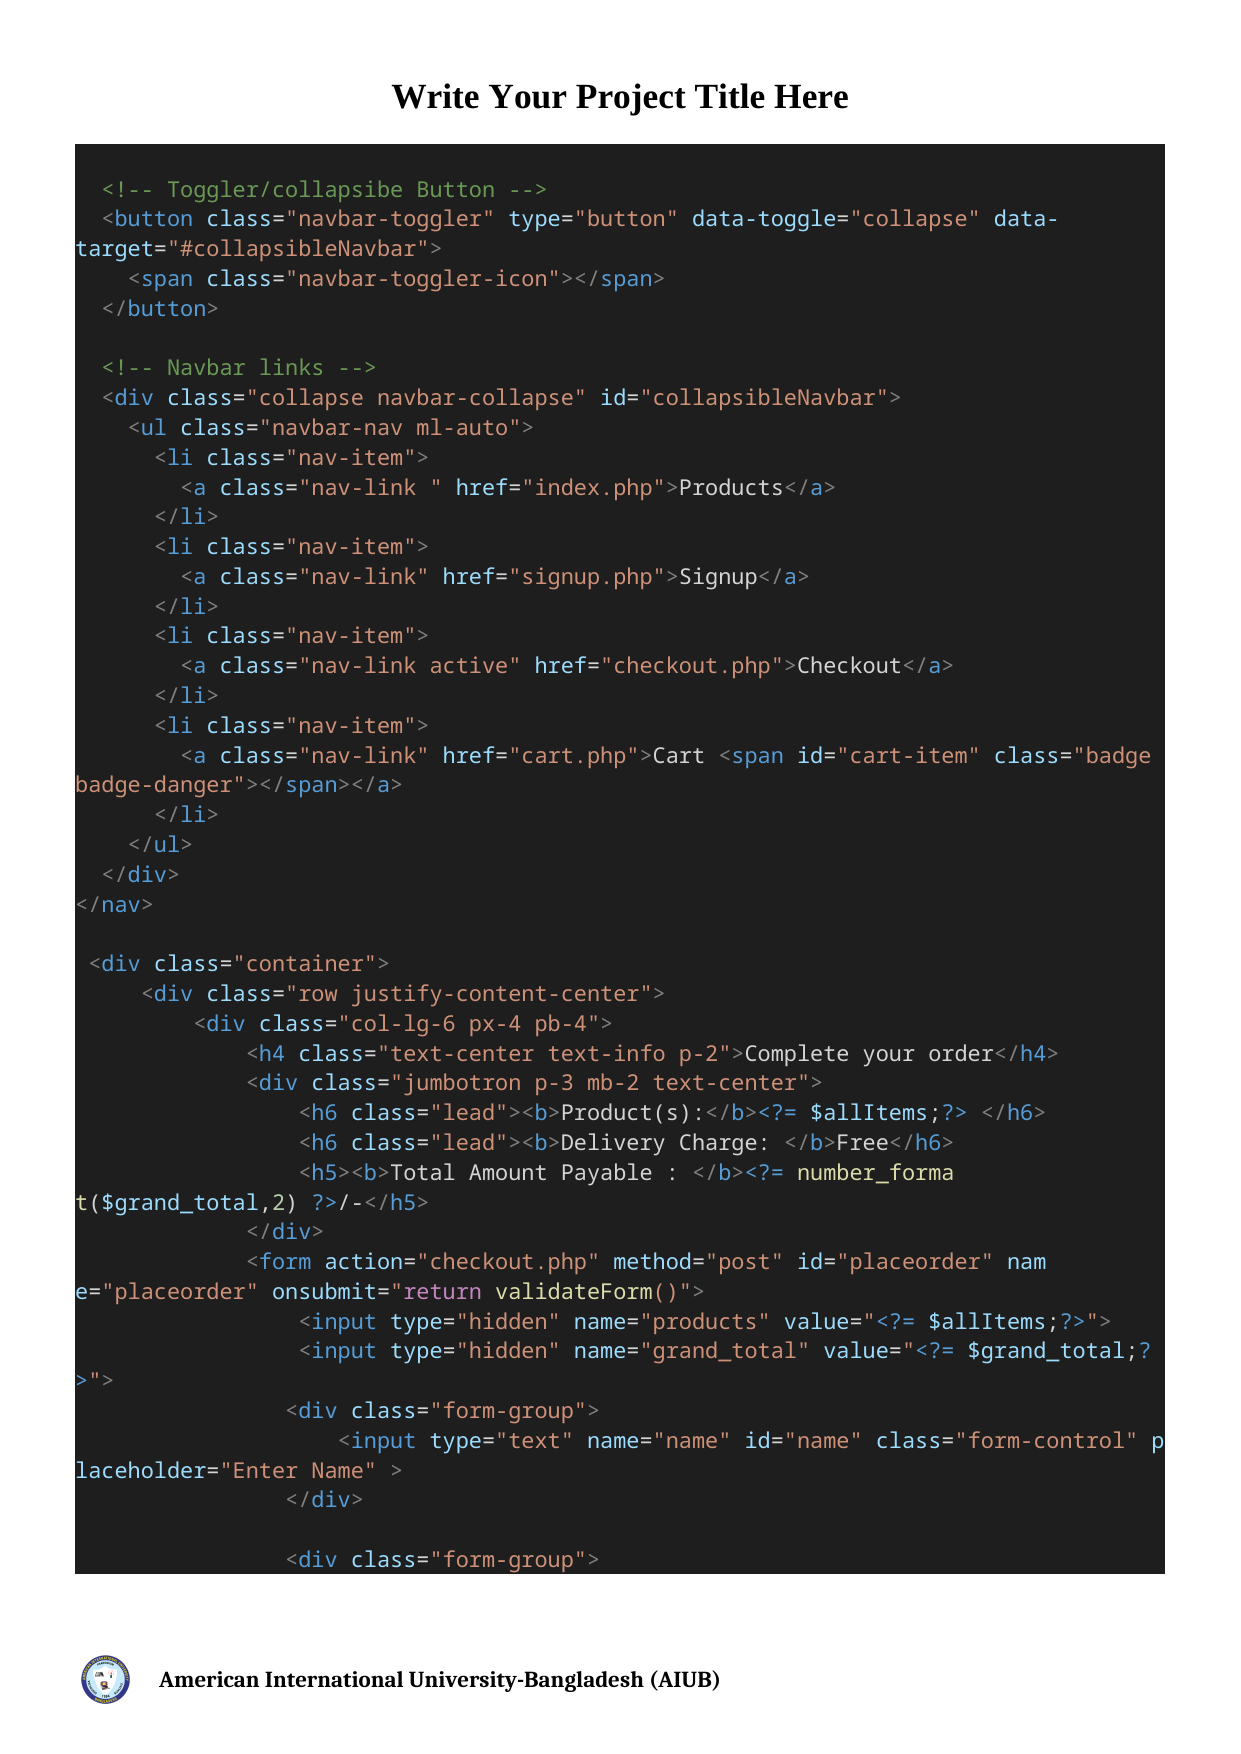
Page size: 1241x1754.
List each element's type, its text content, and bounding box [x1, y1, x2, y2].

text <li class="nav-item"> [75, 621, 1165, 650]
text <h5><b>Total Amount Payable : </b><?= number_format($grand_total,2) ?>/-</h5> [75, 1157, 1165, 1216]
text <a class="nav-link" href="signup.php">Signup</a> [75, 561, 1165, 591]
text </div> [75, 1216, 1165, 1246]
text <div class="container"> [75, 948, 1165, 978]
text <a class="nav-link" href="cart.php">Cart <span id="cart-item" class="badge badge-danger"></span></a> [75, 740, 1165, 799]
text <div class="form-group"> [75, 1395, 1165, 1425]
text <input type="text" name="name" id="name" class="form-control" placeholder="Enter Name" > [75, 1425, 1165, 1484]
text </li> [75, 591, 1165, 621]
text </div> [75, 859, 1165, 889]
text </ul> [75, 829, 1165, 859]
text </nav> [75, 889, 1165, 918]
text <input type="hidden" name="grand_total" value="<?= $grand_total;?>"> [75, 1336, 1165, 1395]
text <div class="form-group"> [75, 1544, 1165, 1574]
text </li> [75, 680, 1165, 710]
text </button> [75, 293, 1165, 323]
text <!-- Navbar links --> [75, 352, 1165, 382]
text <a class="nav-link active" href="checkout.php">Checkout</a> [75, 650, 1165, 680]
text <form action="checkout.php" method="post" id="placeorder" name="placeorder" onsubmit="return validateForm()"> [75, 1246, 1165, 1306]
text <div class="row justify-content-center"> [75, 978, 1165, 1008]
text <h6 class="lead"><b>Product(s):</b><?= $allItems;?> </h6> [75, 1097, 1165, 1127]
text <h4 class="text-center text-info p-2">Complete your order</h4> [75, 1038, 1165, 1067]
text <div class="collapse navbar-collapse" id="collapsibleNavbar"> [75, 382, 1165, 412]
text <input type="hidden" name="products" value="<?= $allItems;?>"> [75, 1306, 1165, 1336]
text <li class="nav-item"> [75, 710, 1165, 740]
text <li class="nav-item"> [75, 531, 1165, 561]
text <h6 class="lead"><b>Delivery Charge: </b>Free</h6> [75, 1127, 1165, 1157]
text </li> [75, 501, 1165, 531]
text <ul class="navbar-nav ml-auto"> [75, 412, 1165, 442]
text <a class="nav-link " href="index.php">Products</a> [75, 472, 1165, 501]
text <!-- Toggler/collapsibe Button --> [75, 174, 1165, 203]
text <div class="col-lg-6 px-4 pb-4"> [75, 1008, 1165, 1038]
text </div> [75, 1484, 1165, 1514]
text <button class="navbar-toggler" type="button" data-toggle="collapse" data-target="#collapsibleNavbar"> [75, 203, 1165, 263]
text <li class="nav-item"> [75, 442, 1165, 472]
text <div class="jumbotron p-3 mb-2 text-center"> [75, 1067, 1165, 1097]
text <span class="navbar-toggler-icon"></span> [75, 263, 1165, 293]
picture [81, 1654, 131, 1705]
text </li> [75, 799, 1165, 829]
